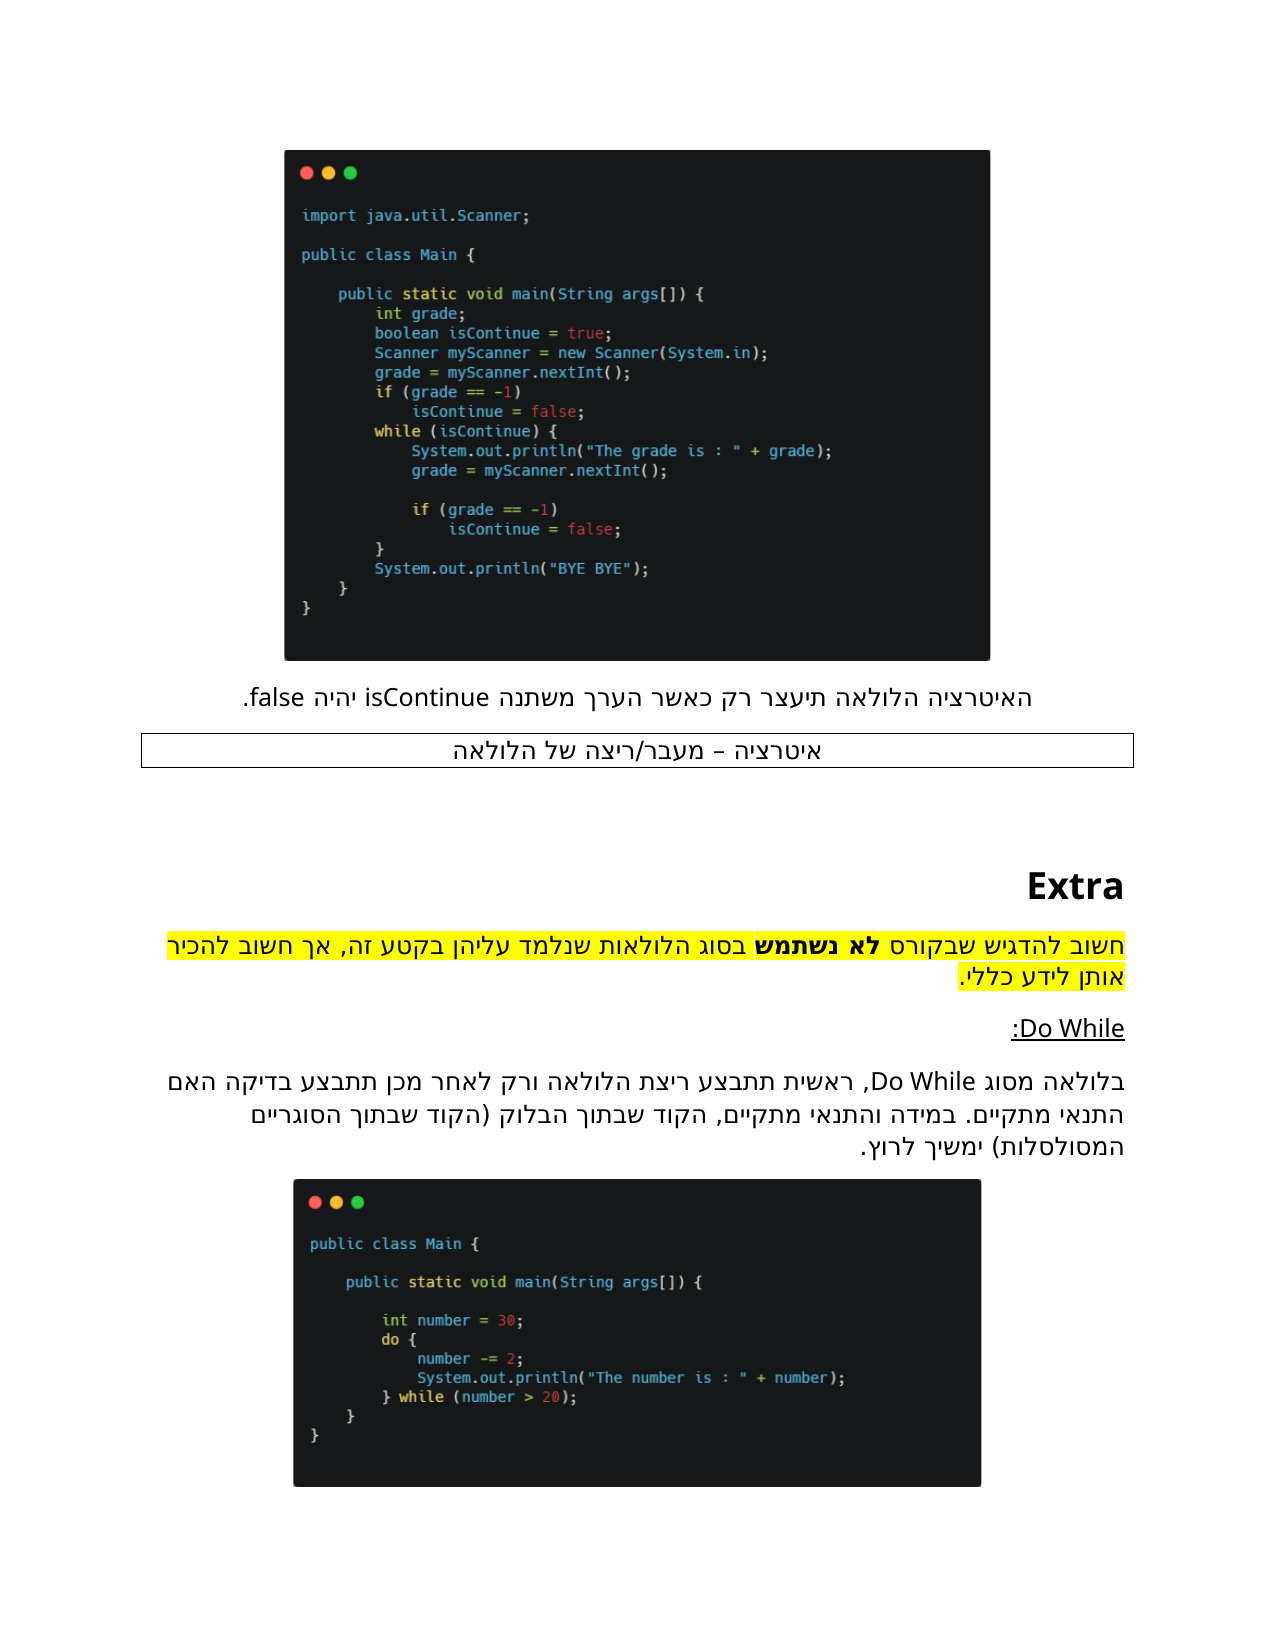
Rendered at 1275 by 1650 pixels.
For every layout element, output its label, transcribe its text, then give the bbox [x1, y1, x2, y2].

text האיטרציה הלולאה תיעצר רק כאשר הערך משתנה isContinue יהיה false. [150, 679, 1125, 713]
text Extra [150, 859, 1125, 910]
text איטרציה – מעבר/ריצה של הלולאה [142, 734, 1133, 767]
text בלולאה מסוג Do While, ראשית תתבצע ריצת הלולאה ורק לאחר מכן תתבצע בדיקה האם התנאי מתקיים. במידה והתנאי מתקיים, הקוד שבתוך הבלוק (הקוד שבתוך הסוגריים המסולסלות) ימשיך לרוץ. [150, 1064, 1125, 1161]
text Do While: [150, 1010, 1125, 1044]
picture [293, 1179, 982, 1487]
text חשוב להדגיש שבקורס לא נשתמש בסוג הלולאות שנלמד עליהן בקטע זה, אך חשוב להכיר אותן לידע כללי. [150, 931, 1125, 991]
picture [284, 150, 991, 661]
